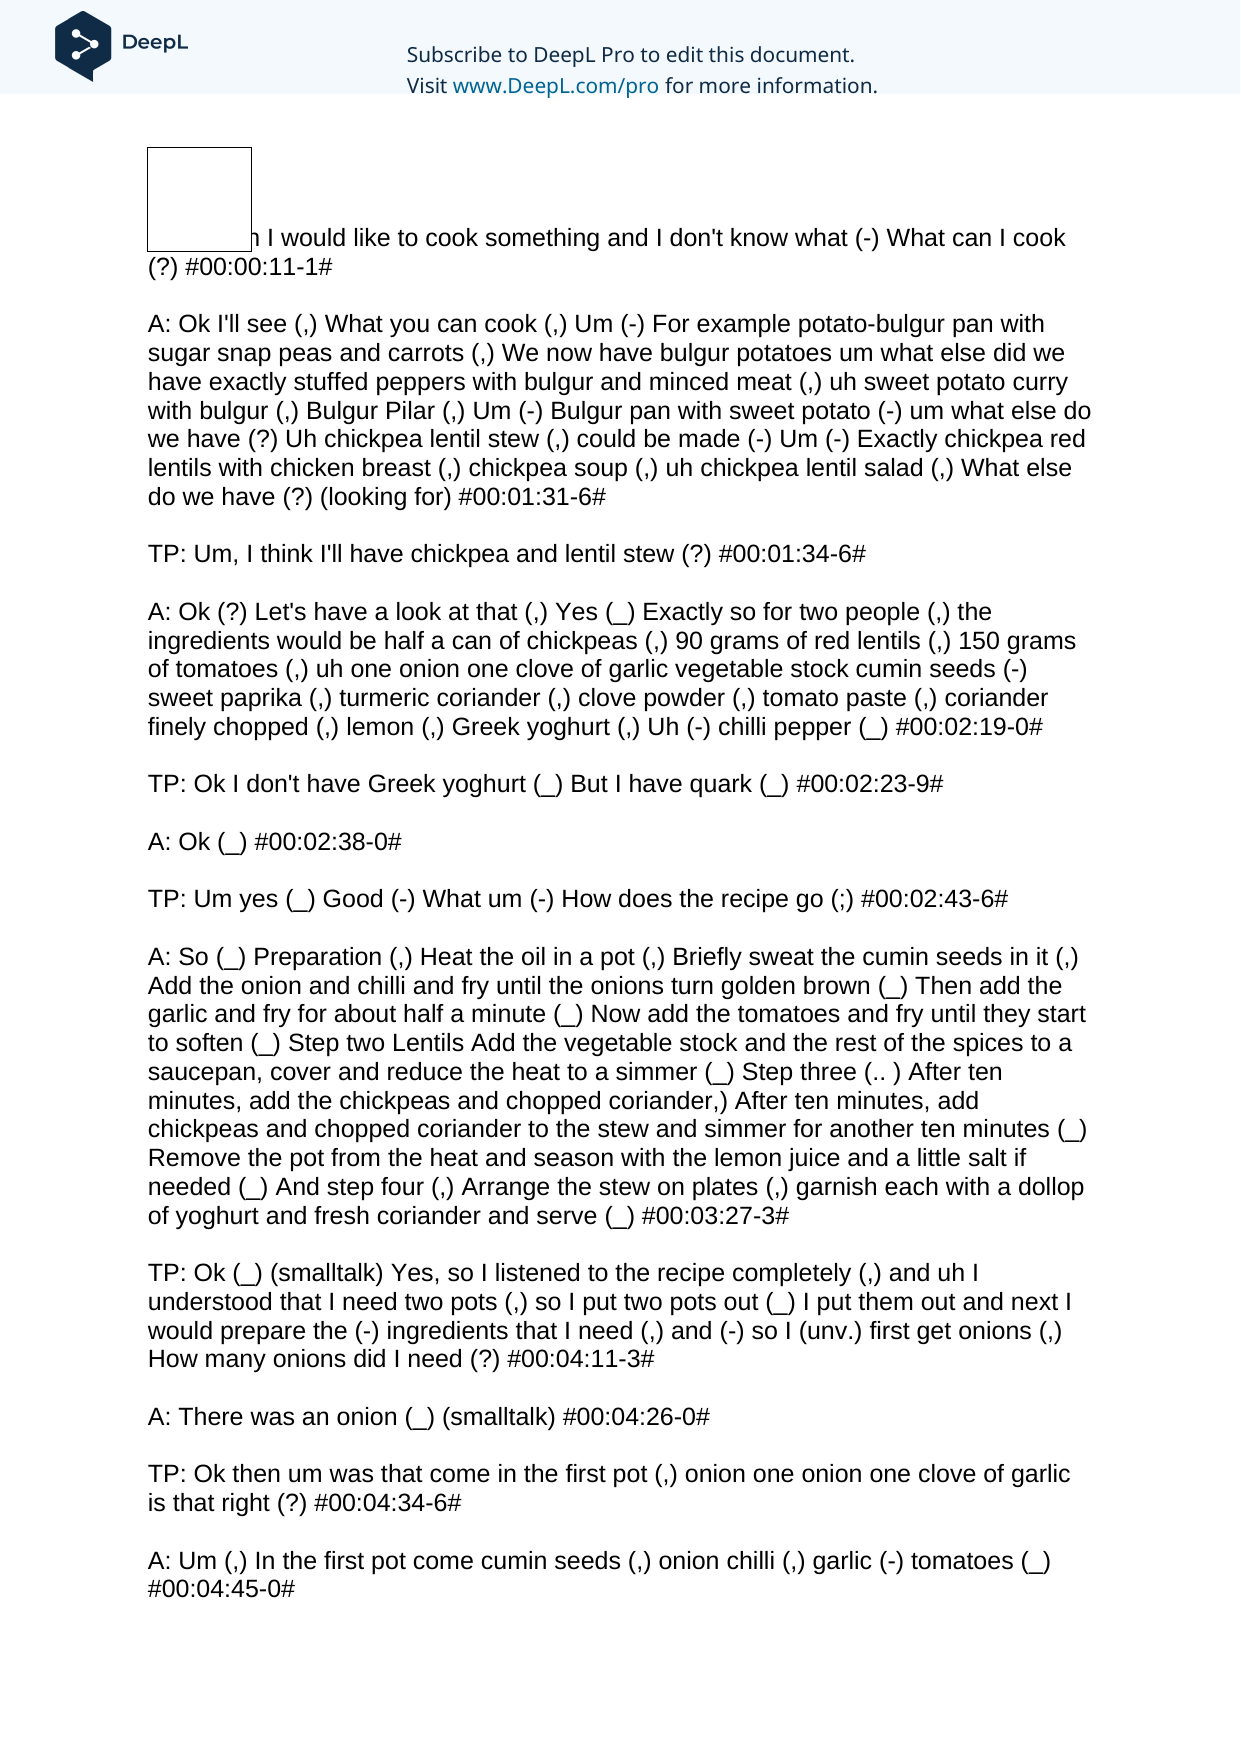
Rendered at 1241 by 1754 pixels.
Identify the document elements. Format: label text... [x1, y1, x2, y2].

text TP: Ok then um was that come in the first pot (,) onion one onion one clove of garlic is that right (?) #00:04:34-6# [148, 1459, 1093, 1517]
text A: Um (,) In the first pot come cumin seeds (,) onion chilli (,) garlic (-) tomatoes (_) #00:04:45-0# [148, 1546, 1093, 1603]
text A: Ok I'll see (,) What you can cook (,) Um (-) For example potato-bulgur pan with sugar snap peas and carrots (,) We now have bulgur potatoes um what else did we have exactly stuffed peppers with bulgur and minced meat (,) uh sweet potato curry with bulgur (,) Bulgur Pilar (,) Um (-) Bulgur pan with sweet potato (-) um what else do we have (?) Uh chickpea lentil stew (,) could be made (-) Um (-) Exactly chickpea red lentils with chicken breast (,) chickpea soup (,) uh chickpea lentil salad (,) What else do we have (?) (looking for) #00:01:31-6# [148, 309, 1093, 511]
text A: Ok (_) #00:02:38-0# [148, 827, 1093, 856]
text TP: Ok uh I would like to cook something and I don't know what (-) What can I cook (?) #00:00:11-1# [148, 223, 1093, 281]
text A: Ok (?) Let's have a look at that (,) Yes (_) Exactly so for two people (,) the ingredients would be half a can of chickpeas (,) 90 grams of red lentils (,) 150 grams of tomatoes (,) uh one onion one clove of garlic vegetable stock cumin seeds (-) sweet paprika (,) turmeric coriander (,) clove powder (,) tomato paste (,) coriander finely chopped (,) lemon (,) Greek yoghurt (,) Uh (-) chilli pepper (_) #00:02:19-0# [148, 597, 1093, 741]
text A: There was an onion (_) (smalltalk) #00:04:26-0# [148, 1402, 1093, 1431]
text TP: Ok (_) (smalltalk) Yes, so I listened to the recipe completely (,) and uh I understood that I need two pots (,) so I put two pots out (_) I put them out and next I would prepare the (-) ingredients that I need (,) and (-) so I (unv.) first get onions (,) How many onions did I need (?) #00:04:11-3# [148, 1258, 1093, 1373]
text TP: Um yes (_) Good (-) What um (-) How does the recipe go (;) #00:02:43-6# [148, 884, 1093, 913]
text A: So (_) Preparation (,) Heat the oil in a pot (,) Briefly sweat the cumin seeds in it (,) Add the onion and chilli and fry until the onions turn golden brown (_) Then add the garlic and fry for about half a minute (_) Now add the tomatoes and fry until they start to soften (_) Step two Lentils Add the vegetable stock and the rest of the spices to a saucepan, cover and reduce the heat to a simmer (_) Step three (.. ) After ten minutes, add the chickpeas and chopped coriander,) After ten minutes, add chickpeas and chopped coriander to the stew and simmer for another ten minutes (_) Remove the pot from the heat and season with the lemon juice and a little salt if needed (_) And step four (,) Arrange the stew on plates (,) garnish each with a dollop of yoghurt and fresh coriander and serve (_) #00:03:27-3# [148, 942, 1093, 1229]
text TP: Ok I don't have Greek yoghurt (_) But I have quark (_) #00:02:23-9# [148, 769, 1093, 798]
text TP: Um, I think I'll have chickpea and lentil stew (?) #00:01:34-6# [148, 539, 1093, 568]
